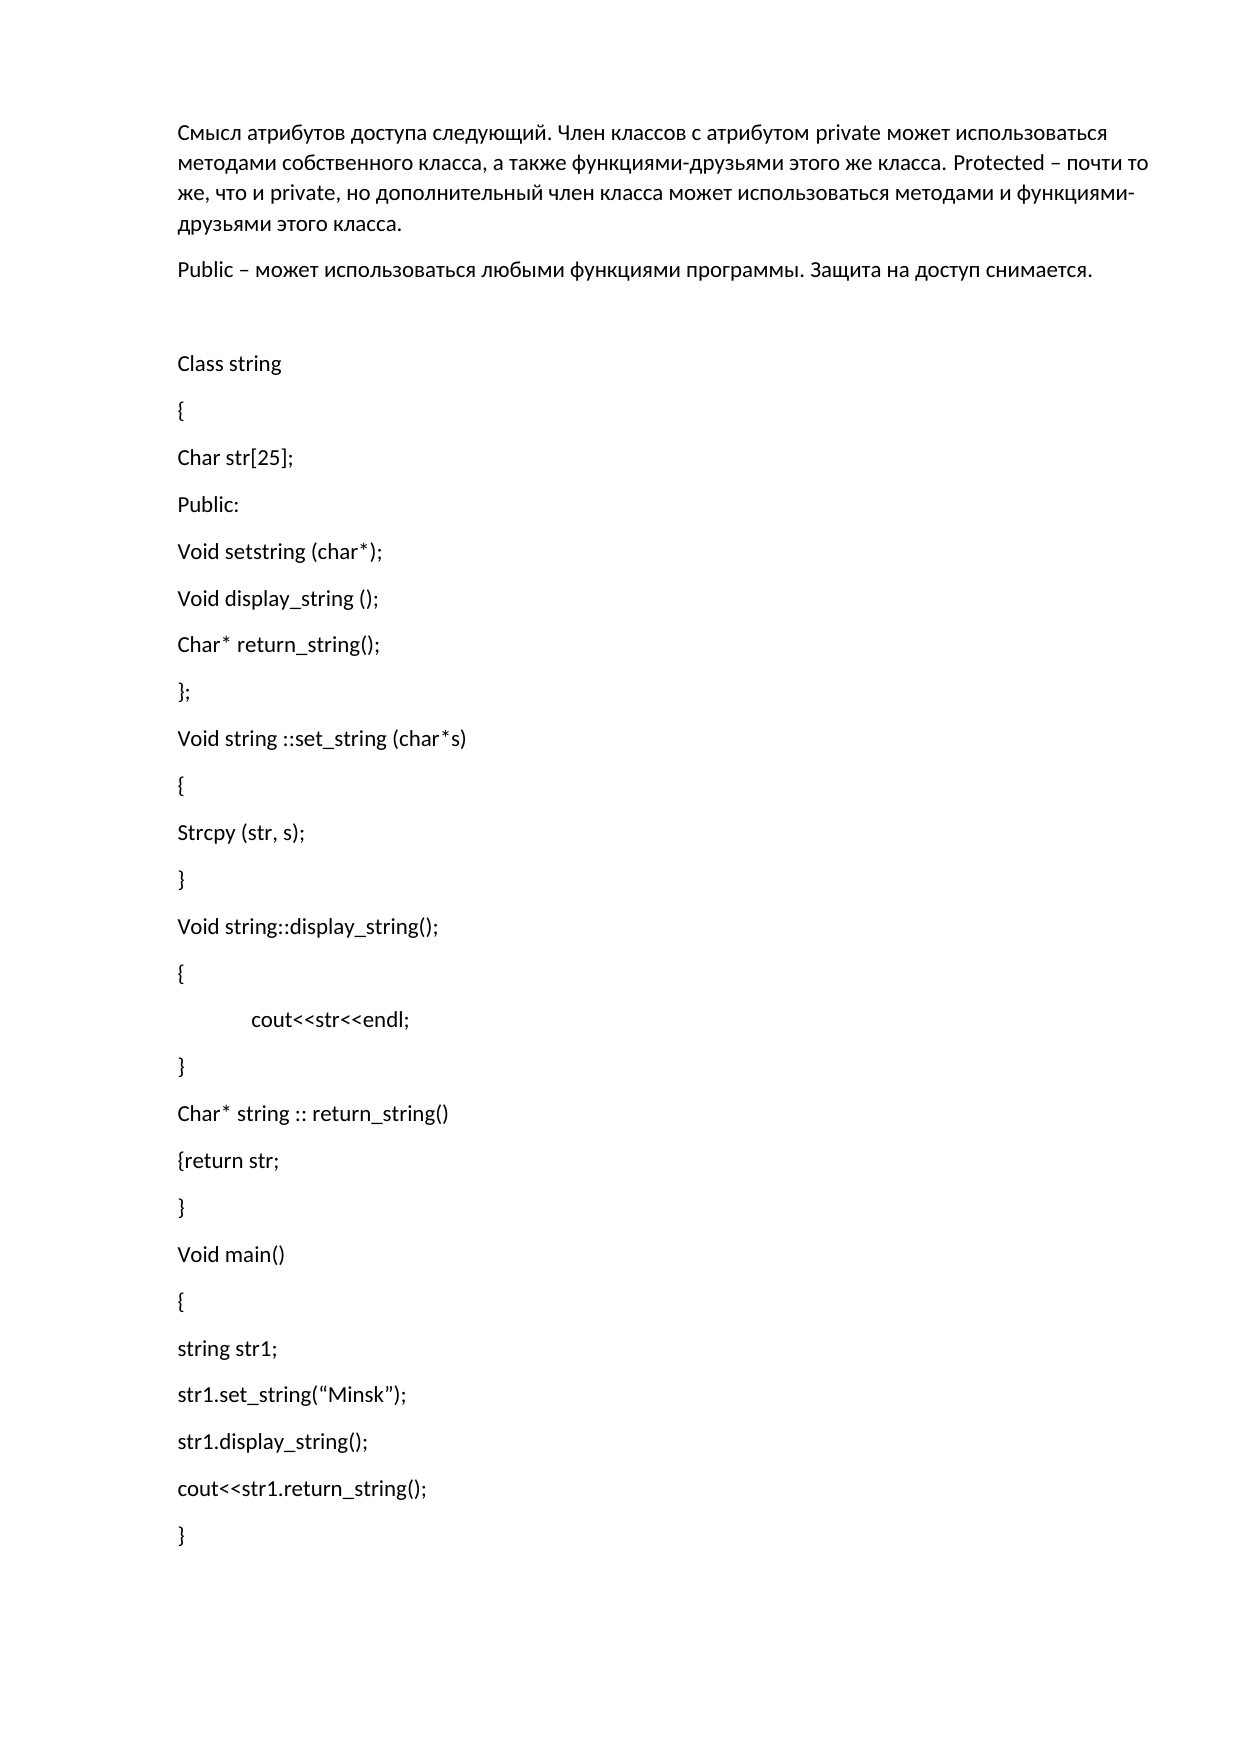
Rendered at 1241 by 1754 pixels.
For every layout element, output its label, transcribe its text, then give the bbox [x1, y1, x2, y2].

text Strcpy (str, s); [177, 818, 1152, 846]
text Char str[25]; [177, 443, 1152, 471]
text { [177, 771, 1152, 799]
text { [177, 396, 1152, 424]
text cout<<str1.return_string(); [177, 1474, 1152, 1502]
text str1.display_string(); [177, 1427, 1152, 1456]
text cout<<str<<endl; [177, 1006, 1152, 1034]
text } [177, 1052, 1152, 1081]
text } [177, 1193, 1152, 1221]
text { [177, 1287, 1152, 1315]
text Void string::display_string(); [177, 912, 1152, 940]
text Class string [177, 349, 1152, 377]
text Void main() [177, 1240, 1152, 1268]
text str1.set_string(“Minsk”); [177, 1381, 1152, 1409]
text Public: [177, 490, 1152, 518]
text {return str; [177, 1146, 1152, 1174]
text Char* string :: return_string() [177, 1099, 1152, 1127]
text Смысл атрибутов доступа следующий. Член классов с атрибутом private может использоваться методами собственного класса, а также функциями-друзьями этого же класса. Protected – почти то же, что и private, но дополнительный член класса может использоваться методами и функциями-друзьями этого класса. [177, 118, 1152, 237]
text { [177, 959, 1152, 987]
text Void setstring (char*); [177, 537, 1152, 565]
text } [177, 865, 1152, 893]
text Char* return_string(); [177, 631, 1152, 659]
text Void display_string (); [177, 584, 1152, 612]
text } [177, 1521, 1152, 1549]
text string str1; [177, 1334, 1152, 1362]
text Void string ::set_string (char*s) [177, 724, 1152, 752]
text Public – может использоваться любыми функциями программы. Защита на доступ снимается. [177, 256, 1152, 284]
text }; [177, 677, 1152, 706]
